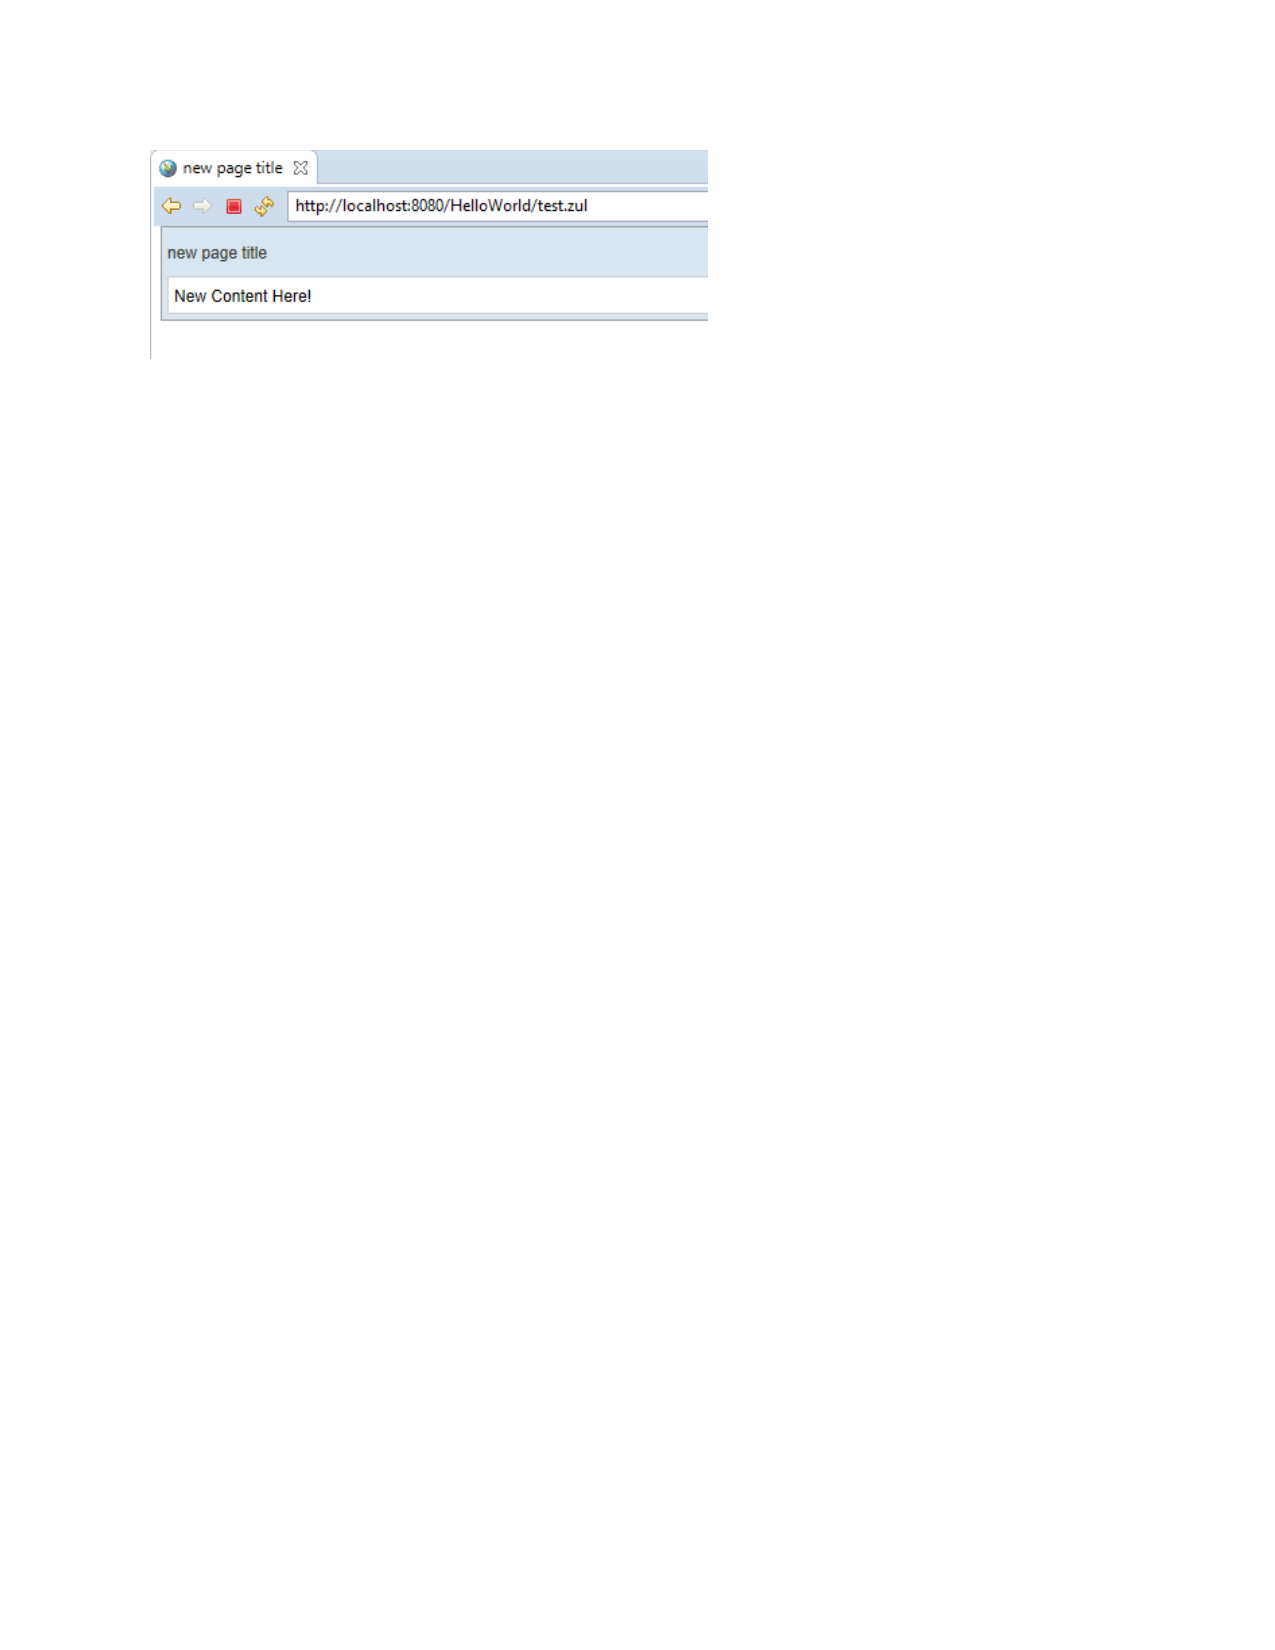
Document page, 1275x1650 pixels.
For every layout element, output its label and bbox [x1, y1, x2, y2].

picture [150, 150, 708, 359]
